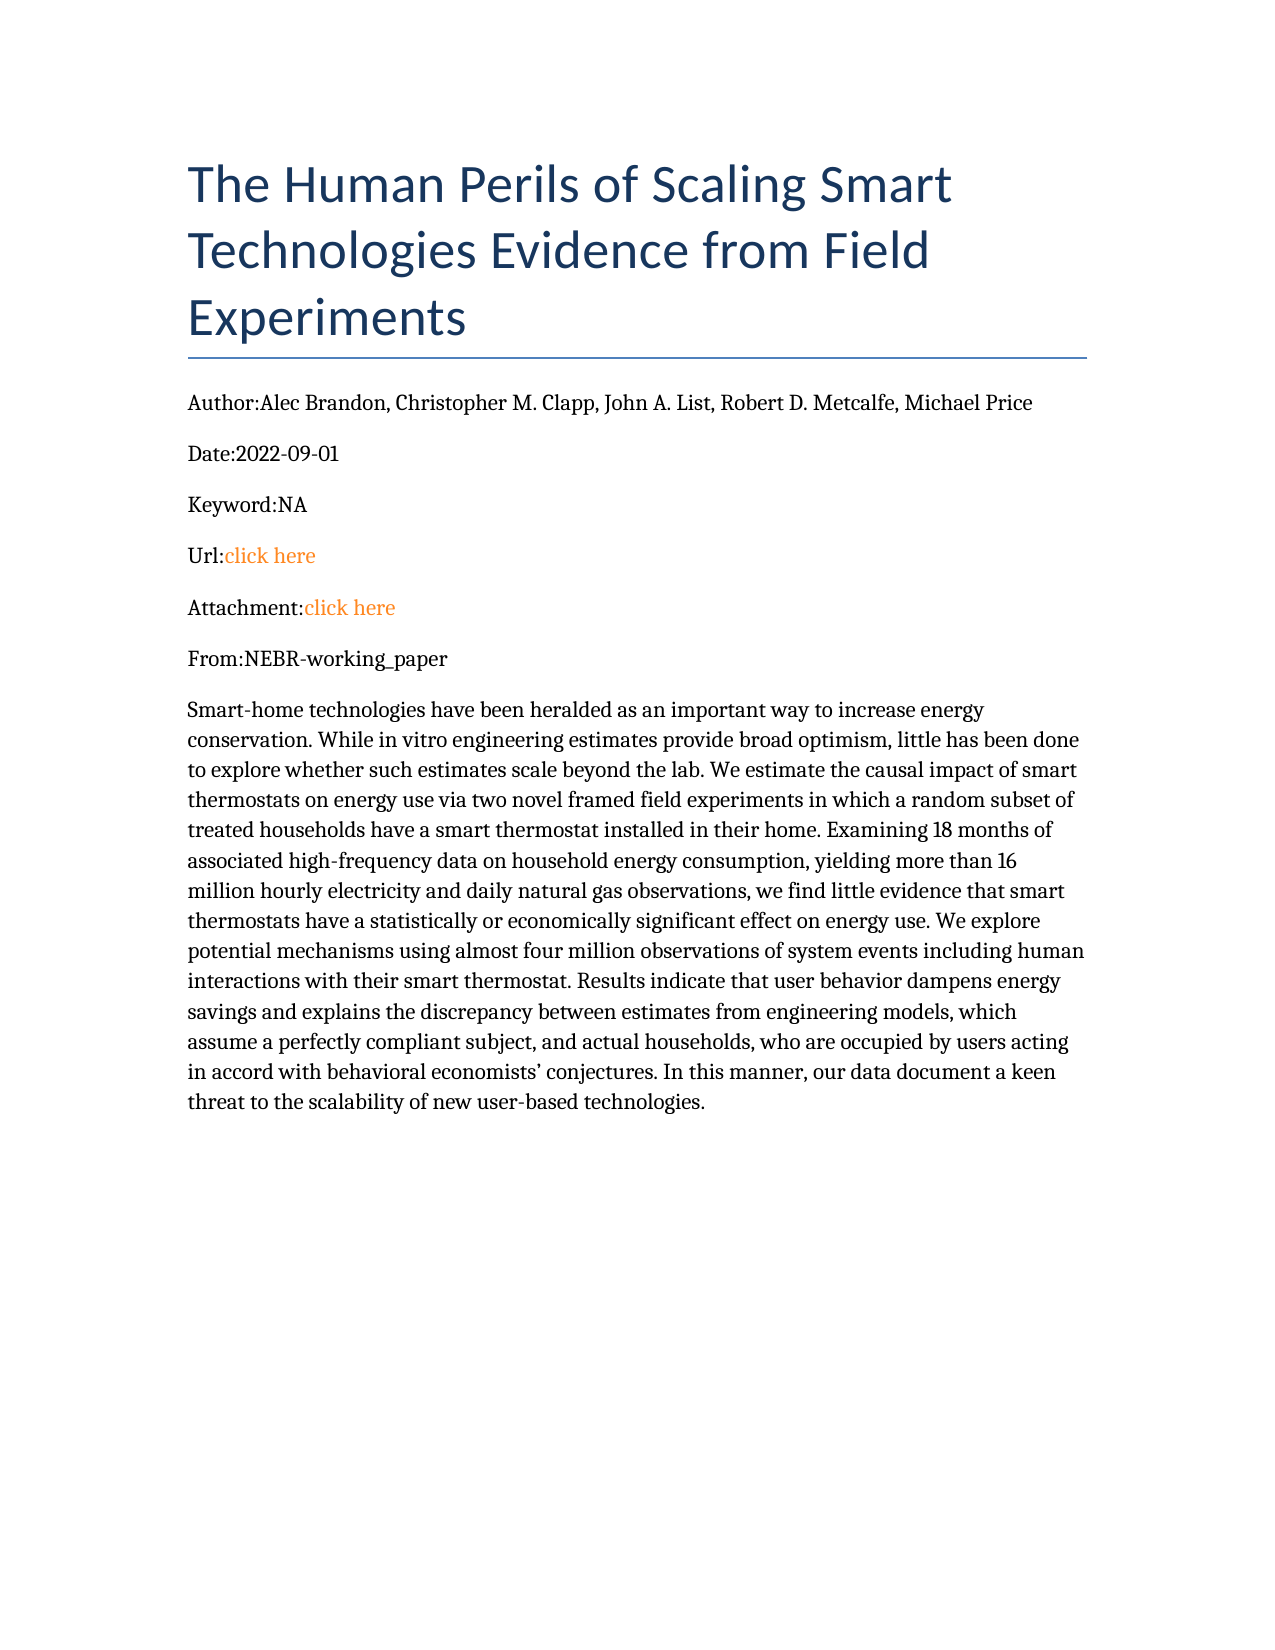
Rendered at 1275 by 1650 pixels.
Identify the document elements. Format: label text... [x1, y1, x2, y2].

title The Human Perils of Scaling Smart Technologies Evidence from Field Experiments [187, 150, 1087, 359]
text Url:click here [187, 543, 1087, 569]
text Author:Alec Brandon, Christopher M. Clapp, John A. List, Robert D. Metcalfe, Michael Price [187, 390, 1087, 416]
text Attachment:click here [187, 594, 1087, 621]
text Date:2022-09-01 [187, 441, 1087, 467]
text From:NEBR-working_paper [187, 645, 1087, 672]
text Keyword:NA [187, 492, 1087, 518]
text Smart-home technologies have been heralded as an important way to increase energy conservation. While in vitro engineering estimates provide broad optimism, little has been done to explore whether such estimates scale beyond the lab. We estimate the causal impact of smart thermostats on energy use via two novel framed field experiments in which a random subset of treated households have a smart thermostat installed in their home. Examining 18 months of associated high-frequency data on household energy consumption, yielding more than 16 million hourly electricity and daily natural gas observations, we find little evidence that smart thermostats have a statistically or economically significant effect on energy use. We explore potential mechanisms using almost four million observations of system events including human interactions with their smart thermostat. Results indicate that user behavior dampens energy savings and explains the discrepancy between estimates from engineering models, which assume a perfectly compliant subject, and actual households, who are occupied by users acting in accord with behavioral economists’ conjectures. In this manner, our data document a keen threat to the scalability of new user-based technologies. [187, 696, 1087, 1115]
